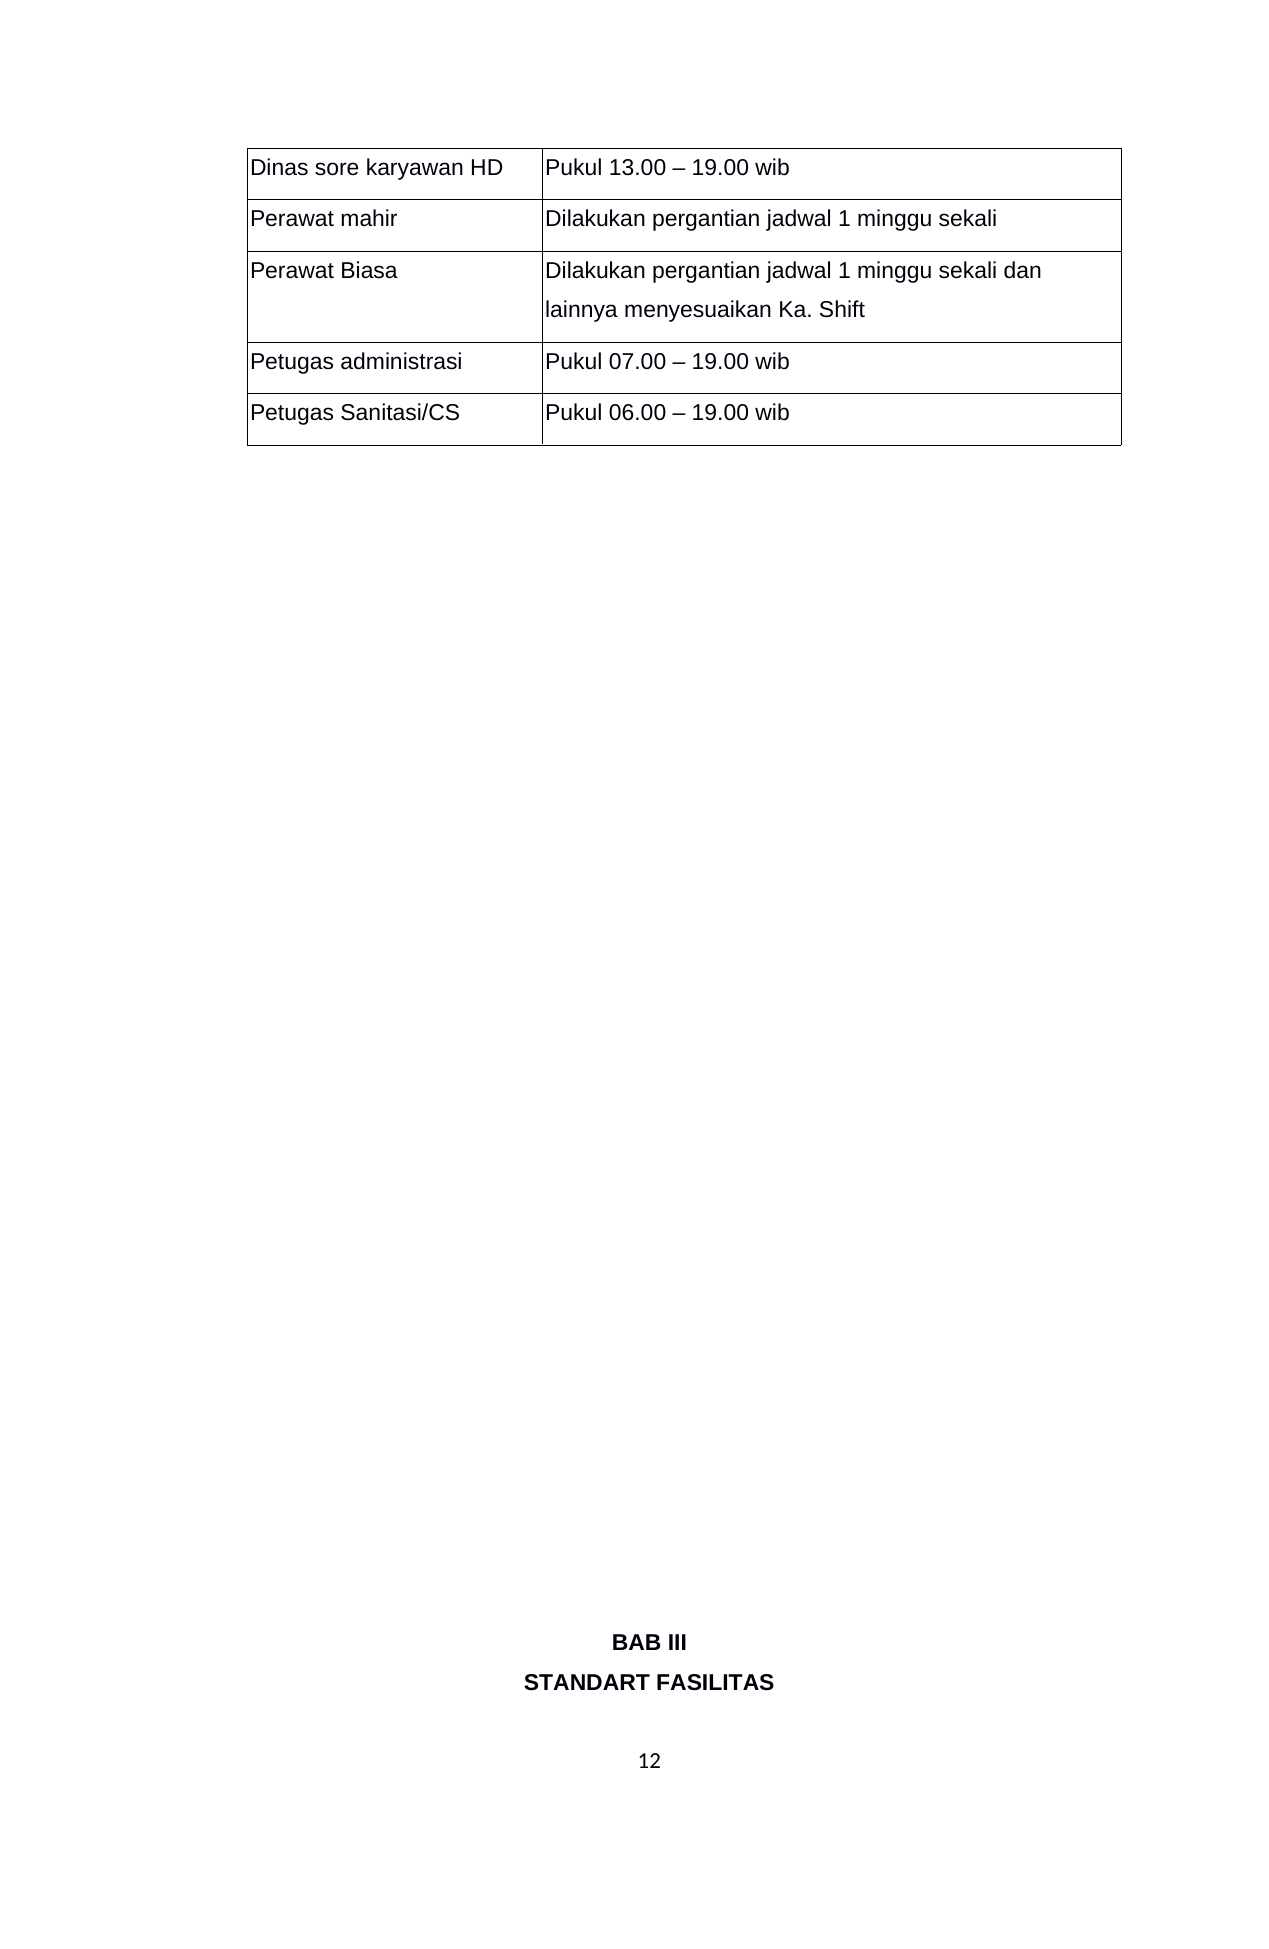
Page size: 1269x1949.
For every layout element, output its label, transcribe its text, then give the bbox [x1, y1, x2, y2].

table_cell Perawat mahir [248, 200, 542, 251]
table_cell Dilakukan pergantian jadwal 1 minggu sekali dan lainnya menyesuaikan Ka. Shift [543, 252, 1121, 342]
table_cell Dilakukan pergantian jadwal 1 minggu sekali [543, 200, 1121, 251]
table_cell Dinas sore karyawan HD [248, 149, 542, 199]
table_cell Pukul 13.00 – 19.00 wib [543, 149, 1121, 199]
text BAB III [177, 1629, 1121, 1656]
table_cell Pukul 07.00 – 19.00 wib [543, 343, 1121, 393]
table_cell Pukul 06.00 – 19.00 wib [543, 394, 1121, 444]
table_cell Perawat Biasa [248, 252, 542, 342]
table_cell Petugas Sanitasi/CS [248, 394, 542, 444]
table_cell Petugas administrasi [248, 343, 542, 393]
text STANDART FASILITAS [177, 1669, 1121, 1695]
